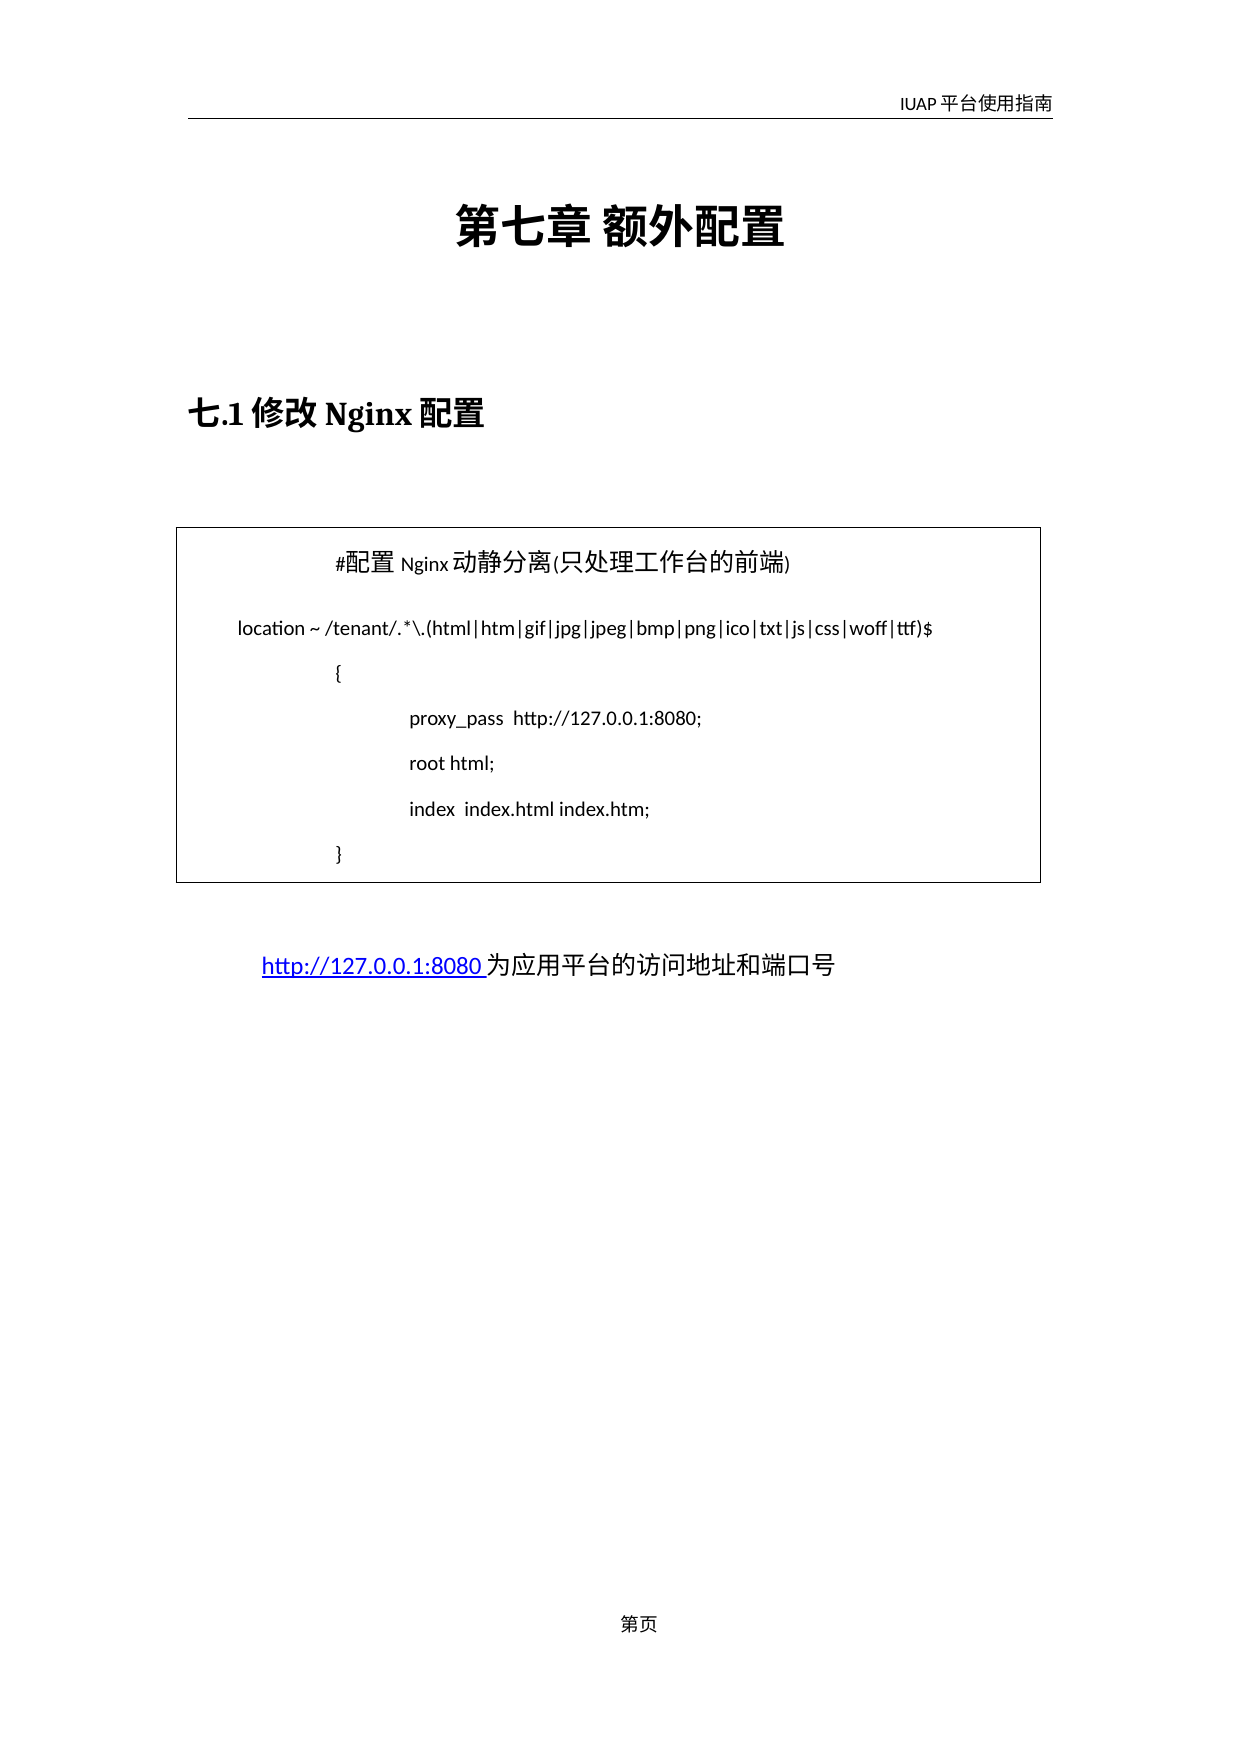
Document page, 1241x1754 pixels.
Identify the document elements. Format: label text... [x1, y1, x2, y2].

text http://127.0.0.1:8080为应用平台的访问地址和端口号 [187, 931, 1053, 996]
subtitle 修改Nginx配置 [187, 378, 1053, 443]
subtitle 额外配置 [187, 174, 1053, 272]
table_header #配置Nginx动静分离(只处理工作台的前端) location ~ /tenant/.*\.(html|htm|gif|jpg|jpeg|bmp|png|ico|txt|js|css|woff|ttf)$ { proxy_pass http://127.0.0.1:8080; root html; index index.html index.htm; } [177, 528, 1040, 882]
